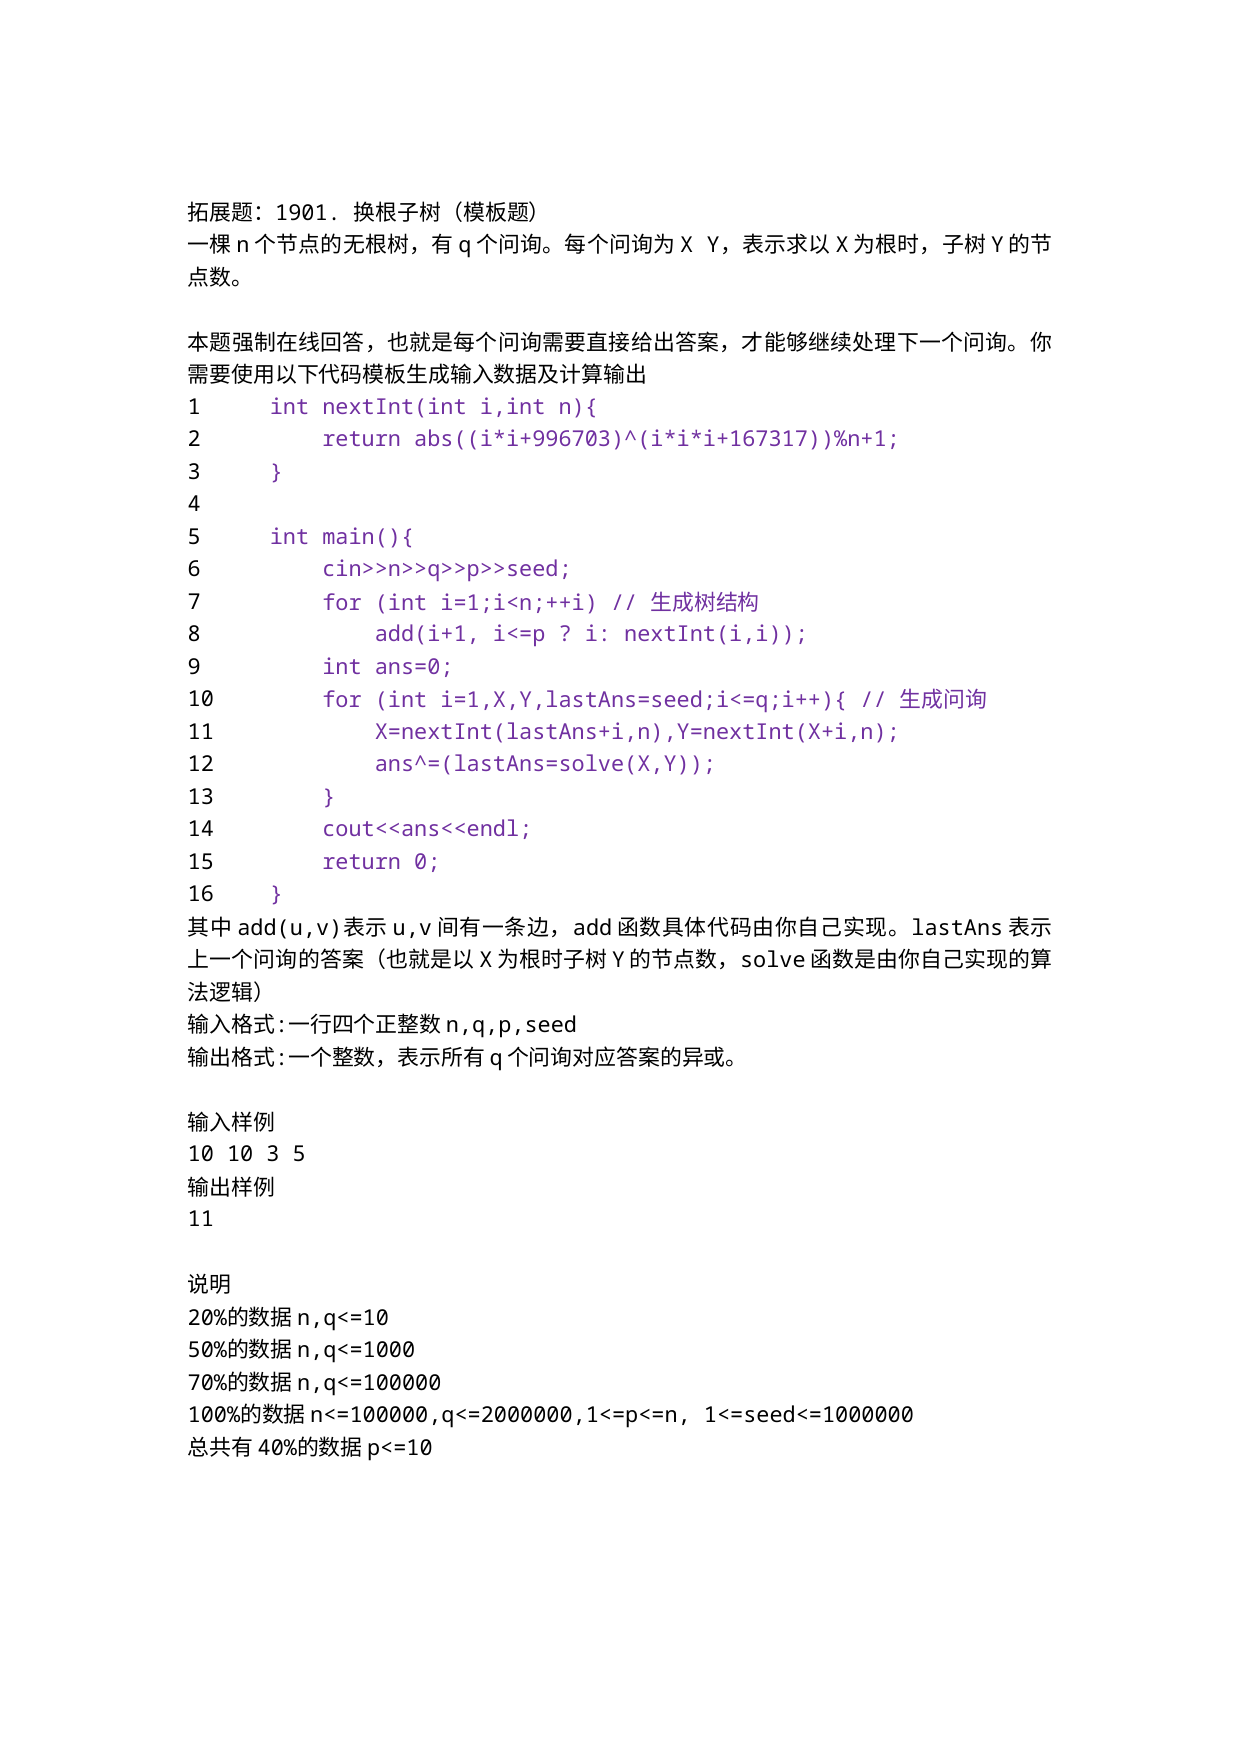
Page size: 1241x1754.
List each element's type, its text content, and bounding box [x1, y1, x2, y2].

text 输入格式:一行四个正整数n,q,p,seed [187, 1007, 1053, 1039]
text 11 [187, 1202, 1053, 1234]
text 一棵n个节点的无根树，有q个问询。每个问询为X Y，表示求以X为根时，子树Y的节点数。 [187, 227, 1053, 292]
text 20%的数据n,q<=10 [187, 1299, 1053, 1332]
table_header int nextInt(int i,int n){ return abs((i*i+996703)^(i*i*i+167317))%n+1; } int main(){ cin>>n>>q>>p>>seed; for (int i=1;i<n;++i) // 生成树结构 add(i+1, i<=p ? i: nextInt(i,i)); int ans=0; for (int i=1,X,Y,lastAns=seed;i<=q;i++){ // 生成问询 X=nextInt(lastAns+i,n),Y=nextInt(X+i,n); ans^=(lastAns=solve(X,Y)); } cout<<ans<<endl; return 0; } [270, 390, 1240, 909]
text 70%的数据n,q<=100000 [187, 1364, 1053, 1397]
text 本题强制在线回答，也就是每个问询需要直接给出答案，才能够继续处理下一个问询。你需要使用以下代码模板生成输入数据及计算输出 [187, 324, 1053, 389]
text 10 10 3 5 [187, 1137, 1053, 1169]
text 输出格式:一个整数，表示所有q个问询对应答案的异或。 [187, 1039, 1053, 1072]
text 其中add(u,v)表示u,v间有一条边，add函数具体代码由你自己实现。lastAns表示上一个问询的答案（也就是以X为根时子树Y的节点数，solve函数是由你自己实现的算法逻辑） [187, 909, 1053, 1007]
text 输入样例 [187, 1104, 1053, 1137]
text 说明 [187, 1267, 1053, 1299]
text 拓展题：1901. 换根子树（模板题） [187, 194, 1053, 227]
table_header 1 2 3 4 5 6 7 8 9 10 11 12 13 14 15 16 [188, 390, 269, 909]
text 输出样例 [187, 1169, 1053, 1202]
text 100%的数据n<=100000,q<=2000000,1<=p<=n, 1<=seed<=1000000 [187, 1397, 1053, 1429]
text 50%的数据n,q<=1000 [187, 1332, 1053, 1364]
text 总共有40%的数据p<=10 [187, 1429, 1053, 1462]
